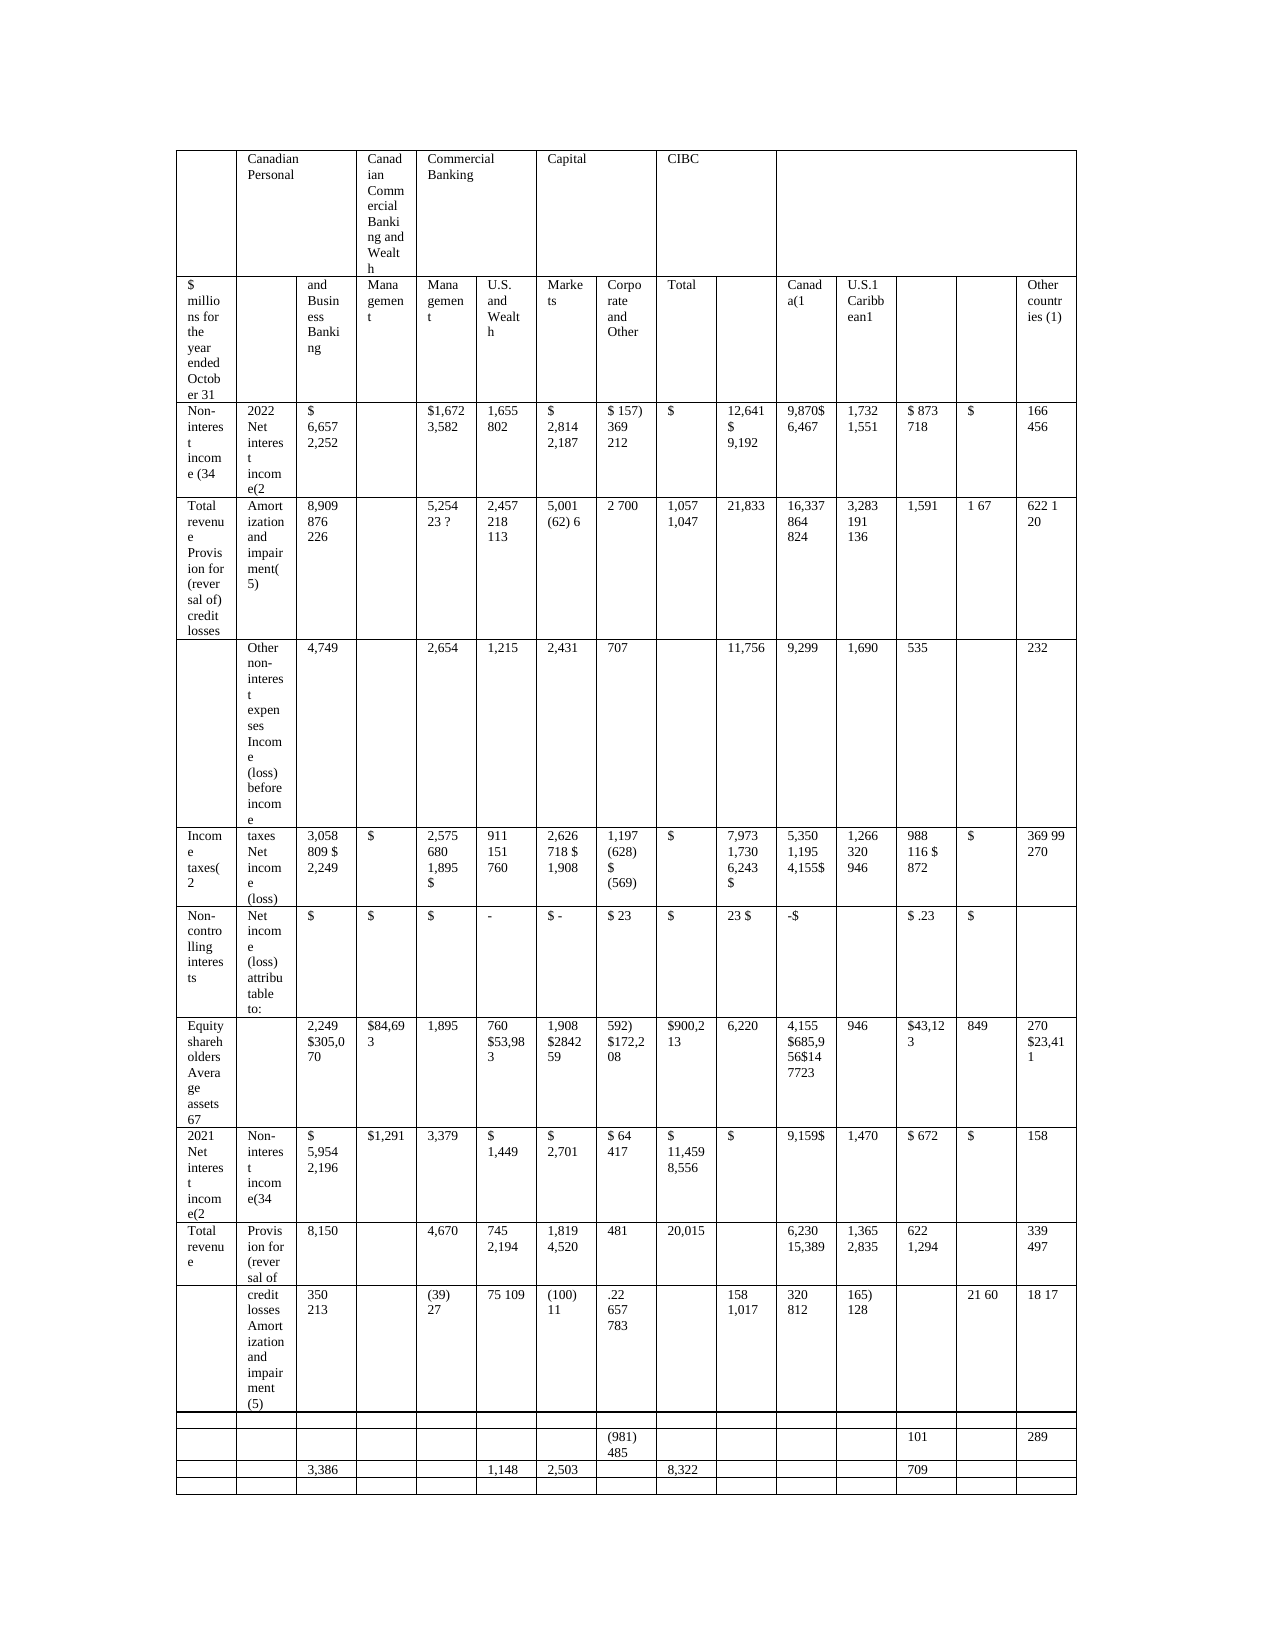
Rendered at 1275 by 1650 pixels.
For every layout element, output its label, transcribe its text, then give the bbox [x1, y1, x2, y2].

table_cell $ [717, 1128, 776, 1222]
table_cell - [477, 907, 536, 1017]
table_cell 9,159$ [777, 1128, 836, 1222]
table_cell [957, 277, 1016, 402]
table_cell [897, 1478, 956, 1494]
table_cell 21 60 [957, 1286, 1016, 1411]
table_cell $ [657, 828, 716, 906]
table_cell 2,575 680 1,895 $ [417, 828, 476, 906]
table_cell Provision for (reversal of [237, 1223, 296, 1285]
table_cell Management [417, 277, 476, 402]
table_cell [897, 277, 956, 402]
table_cell 1,819 4,520 [537, 1223, 596, 1285]
table_cell Corporate and Other [597, 277, 656, 402]
table_cell $ [417, 907, 476, 1017]
table_cell [237, 277, 296, 402]
table_cell $ millions for the year ended October 31 [177, 277, 236, 402]
table_cell 320 812 [777, 1286, 836, 1411]
table_cell 20,015 [657, 1223, 716, 1285]
table_cell $ [357, 828, 416, 906]
table_cell $ 64 417 [597, 1128, 656, 1222]
table_cell 1,895 [417, 1018, 476, 1127]
table_cell Amortization and impairment(5) [237, 498, 296, 638]
table_cell 2,431 [537, 640, 596, 827]
table_cell [837, 1478, 896, 1494]
table_cell Non-controlling interests [177, 907, 236, 1017]
table_cell 5,001 (62) 6 [537, 498, 596, 638]
table_cell $1,291 [357, 1128, 416, 1222]
table_cell 21,833 [717, 498, 776, 638]
table_cell U.S.1Caribbean1 [837, 277, 896, 402]
table_cell 707 [597, 640, 656, 827]
table_cell 23 $ [717, 907, 776, 1017]
table_cell 5,254 23 ? [417, 498, 476, 638]
table_cell 1,215 [477, 640, 536, 827]
table_cell [657, 1429, 716, 1460]
table_cell 6,230 15,389 [777, 1223, 836, 1285]
table_cell [237, 1478, 296, 1494]
table_cell 101 [897, 1429, 956, 1460]
table_cell [537, 1478, 596, 1494]
table_cell [717, 1223, 776, 1285]
table_header CIBC [657, 151, 776, 276]
table_cell [357, 1461, 416, 1477]
table_cell [357, 1413, 416, 1428]
table_cell [957, 1413, 1016, 1428]
table_cell 622 1 20 [1017, 498, 1076, 638]
table_cell [897, 1286, 956, 1411]
table_cell 745 2,194 [477, 1223, 536, 1285]
table_cell [837, 1429, 896, 1460]
table_cell 535 [897, 640, 956, 827]
table_cell .22 657 783 [597, 1286, 656, 1411]
table_cell $ 1,449 [477, 1128, 536, 1222]
table_cell 988 116 $ 872 [897, 828, 956, 906]
table_cell $ 157) 369 212 [597, 403, 656, 497]
table_cell $ 2,814 2,187 [537, 403, 596, 497]
table_cell $84,693 [357, 1018, 416, 1127]
table_cell [957, 1461, 1016, 1477]
table_cell 3,379 [417, 1128, 476, 1222]
table_cell [1017, 1461, 1076, 1477]
table_cell 369 99 270 [1017, 828, 1076, 906]
table_cell 5,350 1,195 4,155$ [777, 828, 836, 906]
table_cell 232 [1017, 640, 1076, 827]
table_cell [177, 1461, 236, 1477]
table_cell $ 2,701 [537, 1128, 596, 1222]
table_cell Non-interest income (34 [177, 403, 236, 497]
table_cell [237, 1461, 296, 1477]
table_cell 6,220 [717, 1018, 776, 1127]
table_cell 339 497 [1017, 1223, 1076, 1285]
table_cell [1017, 907, 1076, 1017]
table_cell [177, 1413, 236, 1428]
table_cell 481 [597, 1223, 656, 1285]
table_cell 2,503 [537, 1461, 596, 1477]
table_header Canadian Commercial Banking and Wealth [357, 151, 416, 276]
table_cell [477, 1429, 536, 1460]
table_cell 1,908 $284259 [537, 1018, 596, 1127]
table_cell $ 23 [597, 907, 656, 1017]
table_cell [717, 1478, 776, 1494]
table_cell [897, 1413, 956, 1428]
table_cell [297, 1478, 356, 1494]
table_cell 622 1,294 [897, 1223, 956, 1285]
table_cell [777, 1429, 836, 1460]
table_header Canadian Personal [237, 151, 356, 276]
table_cell [717, 1413, 776, 1428]
table_cell $ [297, 907, 356, 1017]
table_cell [537, 1413, 596, 1428]
table_cell [597, 1461, 656, 1477]
table_cell 2022 Net interest income(2 [237, 403, 296, 497]
table_header Commercial Banking [417, 151, 536, 276]
table_cell 270 $23,411 [1017, 1018, 1076, 1127]
table_cell 946 [837, 1018, 896, 1127]
table_cell 3,386 [297, 1461, 356, 1477]
table_cell 7,973 1,730 6,243 $ [717, 828, 776, 906]
table_cell 1,197 (628) $ (569) [597, 828, 656, 906]
table_header [177, 151, 236, 276]
table_cell 1,591 [897, 498, 956, 638]
table_cell 2 700 [597, 498, 656, 638]
table_cell [417, 1478, 476, 1494]
table_cell [657, 1286, 716, 1411]
table_cell [477, 1413, 536, 1428]
table_cell $ 6,657 2,252 [297, 403, 356, 497]
table_cell [417, 1461, 476, 1477]
table_cell Net income (loss) attributable to: [237, 907, 296, 1017]
table_cell [357, 640, 416, 827]
table_cell 1,690 [837, 640, 896, 827]
table_cell $43,123 [897, 1018, 956, 1127]
table_cell 8,150 [297, 1223, 356, 1285]
table_cell [177, 1286, 236, 1411]
table_cell 1,057 1,047 [657, 498, 716, 638]
table_cell $ 873 718 [897, 403, 956, 497]
table_cell [357, 1478, 416, 1494]
table_cell $ - [537, 907, 596, 1017]
table_header [777, 151, 1076, 276]
table_cell [657, 640, 716, 827]
table_cell [657, 1478, 716, 1494]
table_cell [597, 1478, 656, 1494]
table_header Capital [537, 151, 656, 276]
table_cell 11,756 [717, 640, 776, 827]
table_cell 1,655 802 [477, 403, 536, 497]
table_cell 8,909 876 226 [297, 498, 356, 638]
table_cell 350 213 [297, 1286, 356, 1411]
table_cell [477, 1478, 536, 1494]
table_cell [417, 1429, 476, 1460]
table_cell 2,626 718 $ 1,908 [537, 828, 596, 906]
table_cell [837, 907, 896, 1017]
table_cell 8,322 [657, 1461, 716, 1477]
table_cell $ .23 [897, 907, 956, 1017]
table_cell $ [357, 907, 416, 1017]
table_cell 4,670 [417, 1223, 476, 1285]
table_cell [357, 1286, 416, 1411]
table_cell [837, 1413, 896, 1428]
table_cell 1,732 1,551 [837, 403, 896, 497]
table_cell $900,213 [657, 1018, 716, 1127]
table_cell [1017, 1478, 1076, 1494]
table_cell $ [957, 403, 1016, 497]
table_cell 4,155 $685,956$147723 [777, 1018, 836, 1127]
table_cell 9,299 [777, 640, 836, 827]
table_cell 1,266 320 946 [837, 828, 896, 906]
table_cell 2,457 218 113 [477, 498, 536, 638]
table_cell [357, 403, 416, 497]
table_cell [177, 1478, 236, 1494]
table_cell [297, 1413, 356, 1428]
table_cell 849 [957, 1018, 1016, 1127]
table_cell [777, 1478, 836, 1494]
table_cell 9,870$ 6,467 [777, 403, 836, 497]
table_cell [177, 640, 236, 827]
table_cell $ 5,954 2,196 [297, 1128, 356, 1222]
table_cell U.S. and Wealth [477, 277, 536, 402]
table_cell Other non-interest expenses Income (loss) before income [237, 640, 296, 827]
table_cell [957, 1429, 1016, 1460]
table_cell 12,641 $ 9,192 [717, 403, 776, 497]
table_cell Total revenue Provision for (reversal of) credit losses [177, 498, 236, 638]
table_cell -$ [777, 907, 836, 1017]
table_cell Markets [537, 277, 596, 402]
table_cell Total [657, 277, 716, 402]
table_cell 911 151 760 [477, 828, 536, 906]
table_cell [957, 640, 1016, 827]
table_cell [237, 1018, 296, 1127]
table_cell [777, 1461, 836, 1477]
table_cell [717, 1429, 776, 1460]
table_cell 4,749 [297, 640, 356, 827]
table_cell 3,058 809 $ 2,249 [297, 828, 356, 906]
table_cell [357, 498, 416, 638]
table_cell 2,654 [417, 640, 476, 827]
table_cell 592) $172,208 [597, 1018, 656, 1127]
table_cell [717, 1461, 776, 1477]
table_cell 165) 128 [837, 1286, 896, 1411]
table_cell [597, 1413, 656, 1428]
table_cell [417, 1413, 476, 1428]
table_cell 2021 Net interest income(2 [177, 1128, 236, 1222]
table_cell 1,365 2,835 [837, 1223, 896, 1285]
table_cell 166 456 [1017, 403, 1076, 497]
table_cell 3,283 191 136 [837, 498, 896, 638]
table_cell [357, 1223, 416, 1285]
table_cell 760 $53,983 [477, 1018, 536, 1127]
table_cell 75 109 [477, 1286, 536, 1411]
table_cell [537, 1429, 596, 1460]
table_cell $ [957, 907, 1016, 1017]
table_cell [177, 1429, 236, 1460]
table_cell Other countries (1) [1017, 277, 1076, 402]
table_cell (100) 11 [537, 1286, 596, 1411]
table_cell Management [357, 277, 416, 402]
table_cell [657, 1413, 716, 1428]
table_cell 16,337 864 824 [777, 498, 836, 638]
table_cell 2,249 $305,070 [297, 1018, 356, 1127]
table_cell $ [957, 1128, 1016, 1222]
table_cell Non-interest income(34 [237, 1128, 296, 1222]
table_cell [717, 277, 776, 402]
table_cell [1017, 1413, 1076, 1428]
table_cell 1,470 [837, 1128, 896, 1222]
table_cell [237, 1429, 296, 1460]
table_cell Total revenue [177, 1223, 236, 1285]
table_cell [357, 1429, 416, 1460]
table_cell Equity shareholders Average assets67 [177, 1018, 236, 1127]
table_cell $ 11,459 8,556 [657, 1128, 716, 1222]
table_cell 1,148 [477, 1461, 536, 1477]
table_cell $1,672 3,582 [417, 403, 476, 497]
table_cell $ 672 [897, 1128, 956, 1222]
table_cell 289 [1017, 1429, 1076, 1460]
table_cell $ [657, 907, 716, 1017]
table_cell 18 17 [1017, 1286, 1076, 1411]
table_cell 1 67 [957, 498, 1016, 638]
table_cell 158 [1017, 1128, 1076, 1222]
table_cell [297, 1429, 356, 1460]
table_cell taxes Net income (loss) [237, 828, 296, 906]
table_cell $ [957, 828, 1016, 906]
table_cell [837, 1461, 896, 1477]
table_cell (981) 485 [597, 1429, 656, 1460]
table_cell [957, 1223, 1016, 1285]
table_cell $ [657, 403, 716, 497]
table_cell [957, 1478, 1016, 1494]
table_cell 158 1,017 [717, 1286, 776, 1411]
table_cell Canada(1 [777, 277, 836, 402]
table_cell [777, 1413, 836, 1428]
table_cell credit losses Amortization and impairment (5) [237, 1286, 296, 1411]
table_cell Income taxes(2 [177, 828, 236, 906]
table_cell 709 [897, 1461, 956, 1477]
table_cell [237, 1413, 296, 1428]
table_cell (39) 27 [417, 1286, 476, 1411]
table_cell and Business Banking [297, 277, 356, 402]
